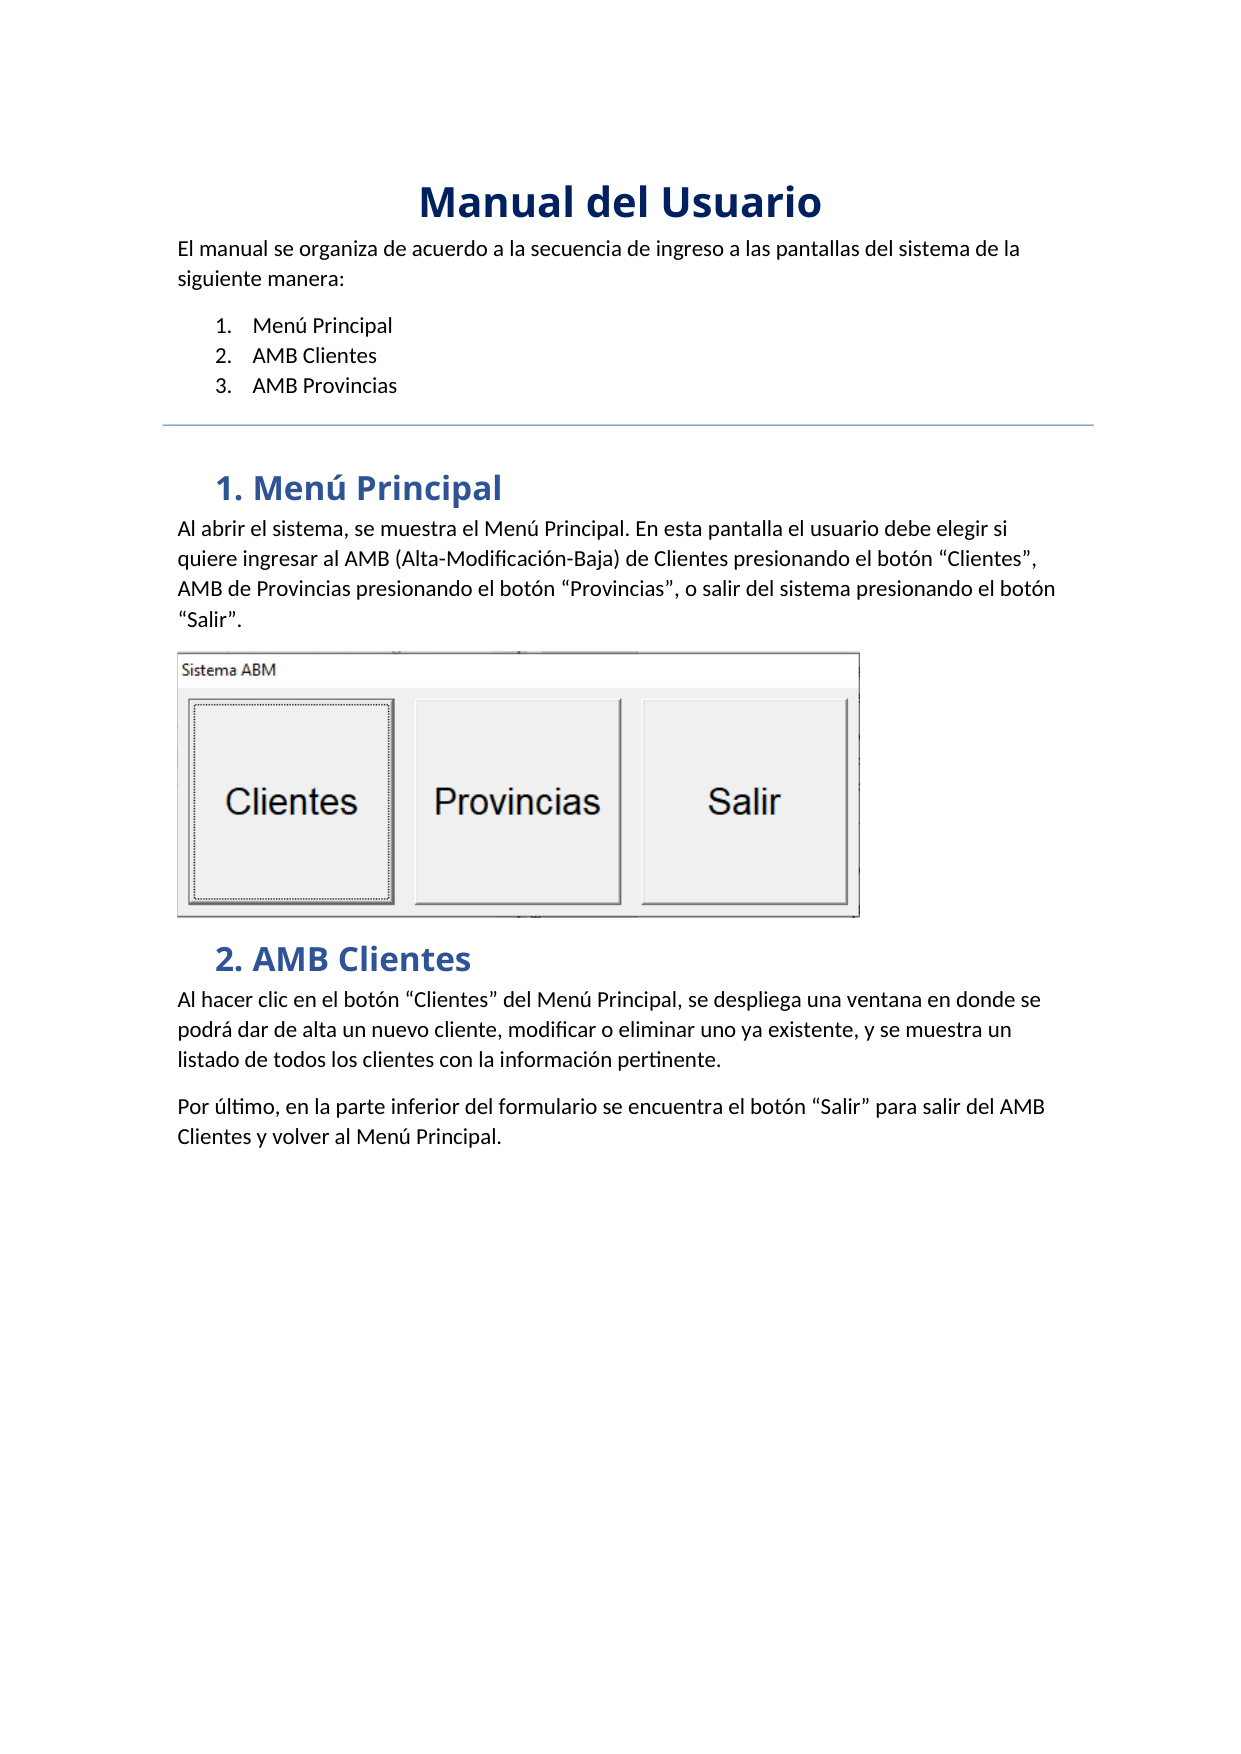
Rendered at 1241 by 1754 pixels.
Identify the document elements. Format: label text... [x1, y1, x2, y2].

subtitle Manual del Usuario [177, 173, 1063, 229]
subtitle Menú Principal [215, 465, 1063, 511]
text Al abrir el sistema, se muestra el Menú Principal. En esta pantalla el usuario debe elegir si quiere ingresar al AMB (Alta-Modificación-Baja) de Clientes presionando el botón “Clientes”, AMB de Provincias presionando el botón “Provincias”, o salir del sistema presionando el botón “Salir”. [177, 514, 1063, 633]
text Al hacer clic en el botón “Clientes” del Menú Principal, se despliega una ventana en donde se podrá dar de alta un nuevo cliente, modificar o eliminar uno ya existente, y se muestra un listado de todos los clientes con la información pertinente. [177, 985, 1063, 1073]
text El manual se organiza de acuerdo a la secuencia de ingreso a las pantallas del sistema de la siguiente manera: [177, 234, 1063, 292]
list AMB Clientes [215, 341, 1063, 369]
subtitle AMB Clientes [215, 936, 1063, 981]
picture [177, 651, 860, 918]
list AMB Provincias [215, 371, 1063, 399]
text Por último, en la parte inferior del formulario se encuentra el botón “Salir” para salir del AMB Clientes y volver al Menú Principal. [177, 1092, 1063, 1151]
list Menú Principal [215, 311, 1063, 339]
